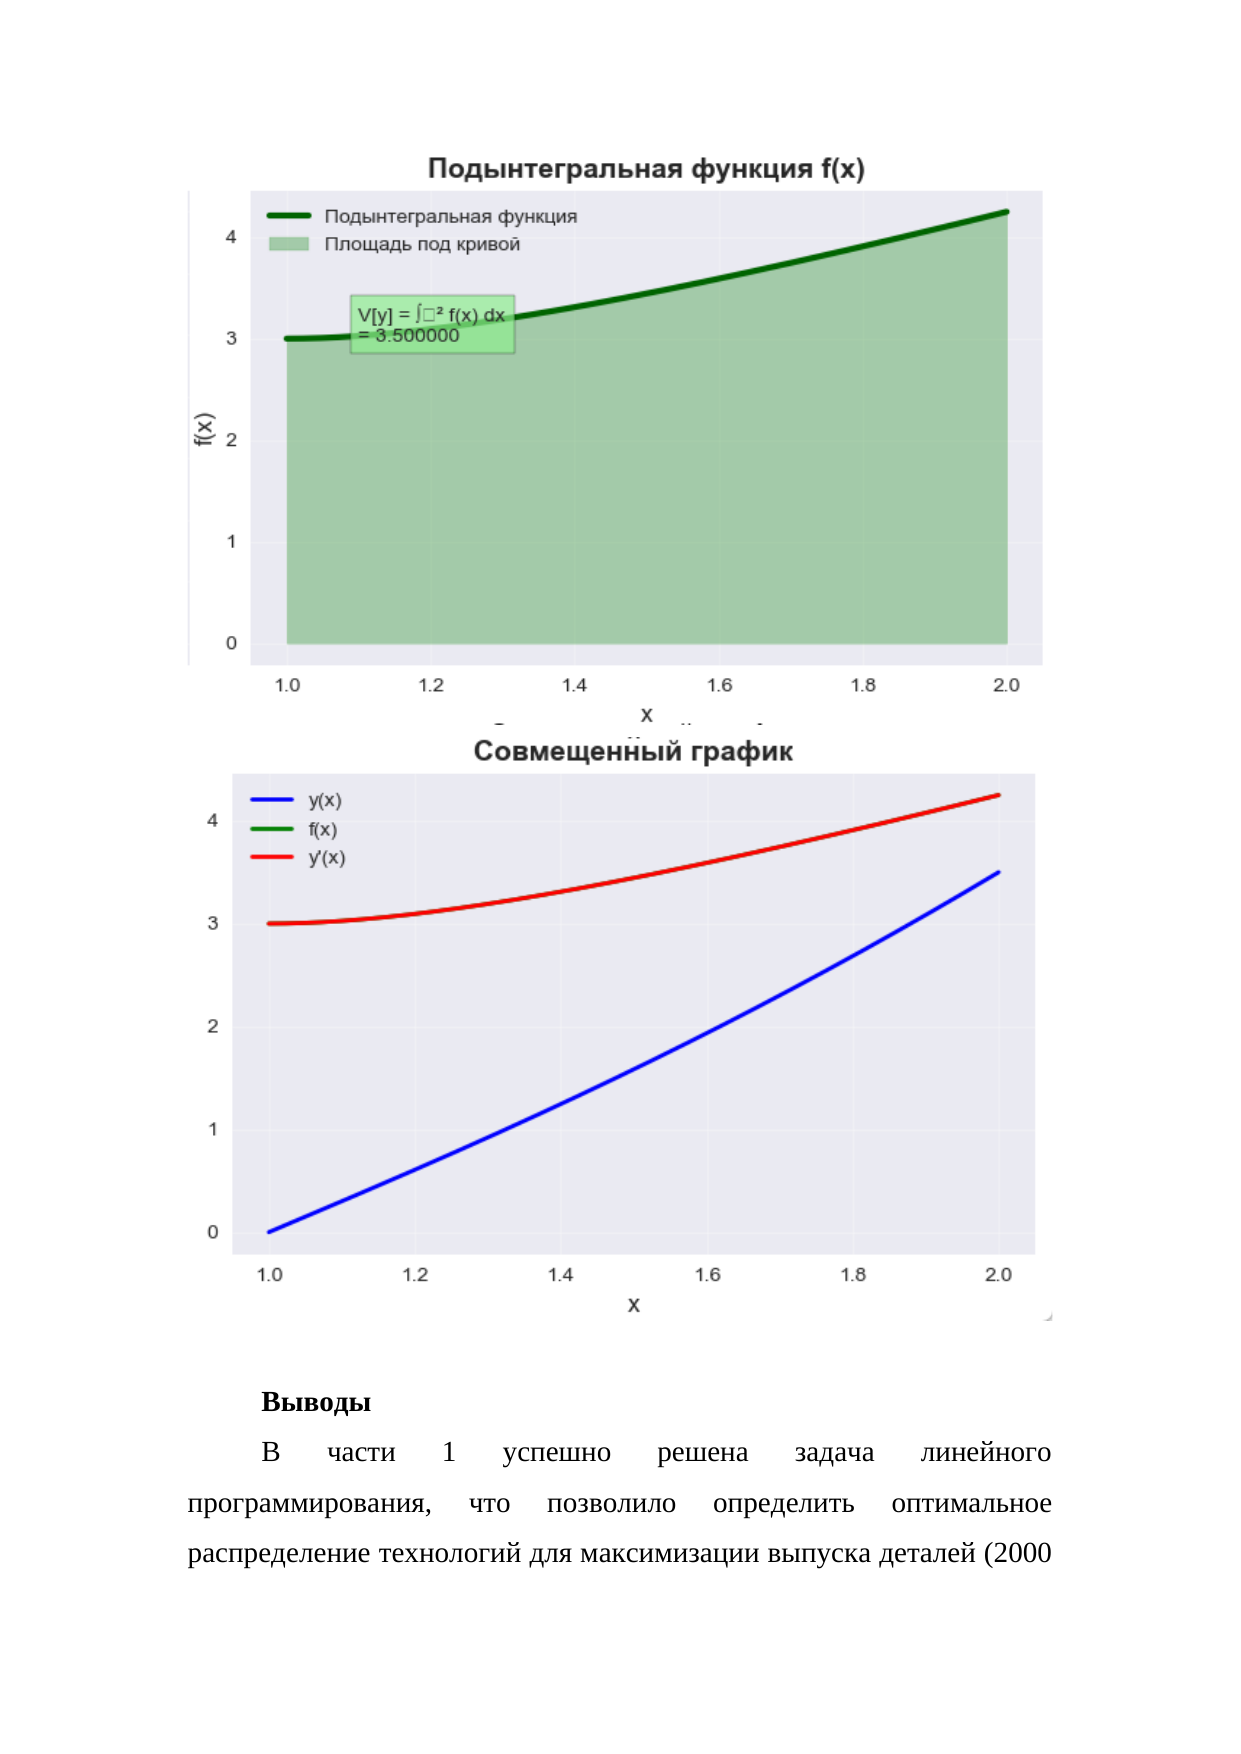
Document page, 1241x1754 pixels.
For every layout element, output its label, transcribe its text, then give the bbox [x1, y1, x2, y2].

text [187, 1434, 1053, 1568]
list Выводы [187, 1384, 1053, 1418]
picture [187, 737, 1053, 1321]
picture [187, 150, 1053, 725]
